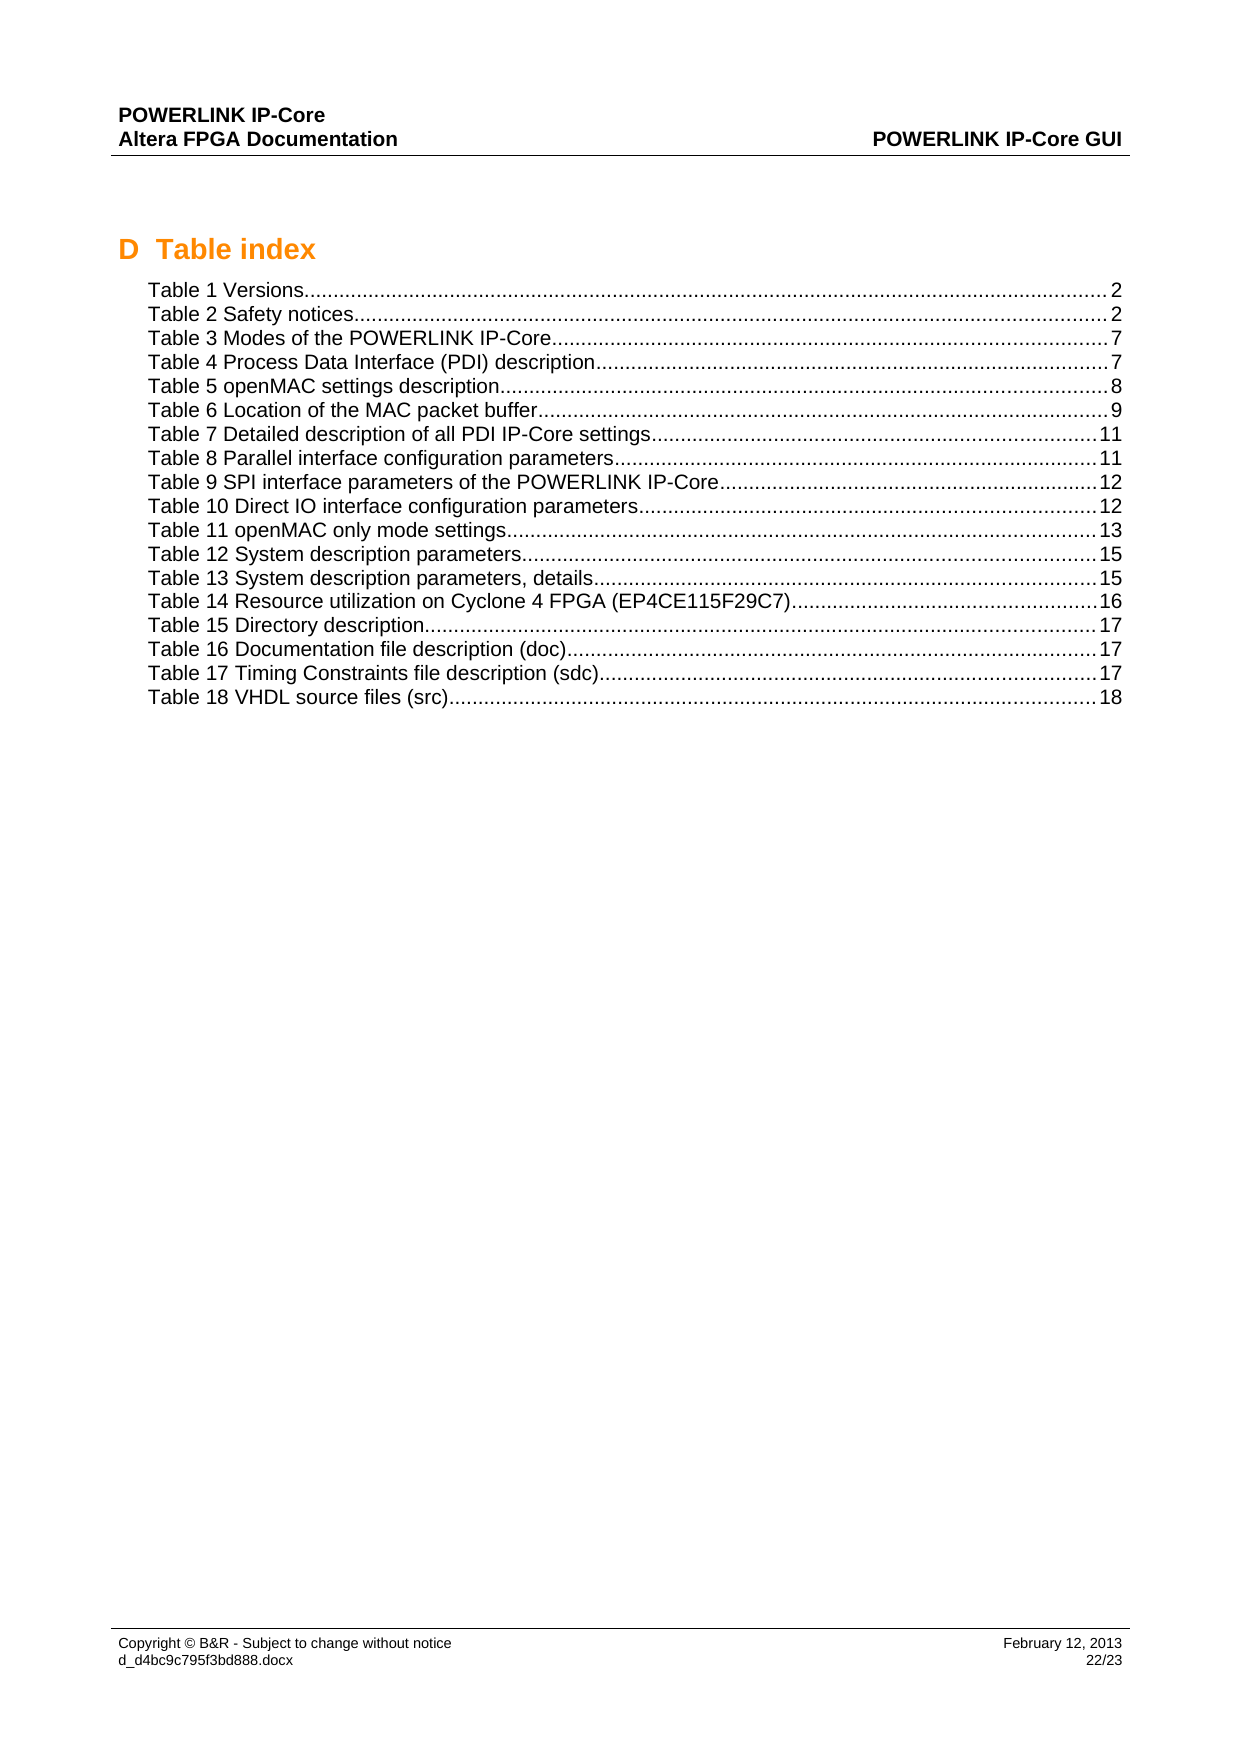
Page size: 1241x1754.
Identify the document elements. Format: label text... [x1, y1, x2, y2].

text Table 3 Modes of the POWERLINK IP-Core 7 [148, 326, 1122, 350]
text Table 10 Direct IO interface configuration parameters 12 [148, 493, 1122, 517]
text Table 18 VHDL source files (src) 18 [148, 685, 1122, 709]
text Table 1 Versions 2 [148, 278, 1122, 302]
text Table 4 Process Data Interface (PDI) description 7 [148, 350, 1122, 374]
text Table 8 Parallel interface configuration parameters 11 [148, 446, 1122, 469]
text Table 9 SPI interface parameters of the POWERLINK IP-Core 12 [148, 469, 1122, 493]
text Table 14 Resource utilization on Cyclone 4 FPGA (EP4CE115F29C7) 16 [148, 589, 1122, 613]
text Table 11 openMAC only mode settings 13 [148, 517, 1122, 541]
text Table 16 Documentation file description (doc) 17 [148, 637, 1122, 661]
text Table 7 Detailed description of all PDI IP-Core settings 11 [148, 422, 1122, 446]
text Table 2 Safety notices 2 [148, 302, 1122, 326]
text Table 13 System description parameters, details 15 [148, 565, 1122, 589]
text Table 17 Timing Constraints file description (sdc) 17 [148, 661, 1122, 685]
text Table 6 Location of the MAC packet buffer 9 [148, 398, 1122, 422]
text Table 5 openMAC settings description 8 [148, 374, 1122, 398]
text Table index [118, 232, 1122, 265]
text Table 12 System description parameters 15 [148, 541, 1122, 565]
text Table 15 Directory description 17 [148, 613, 1122, 637]
